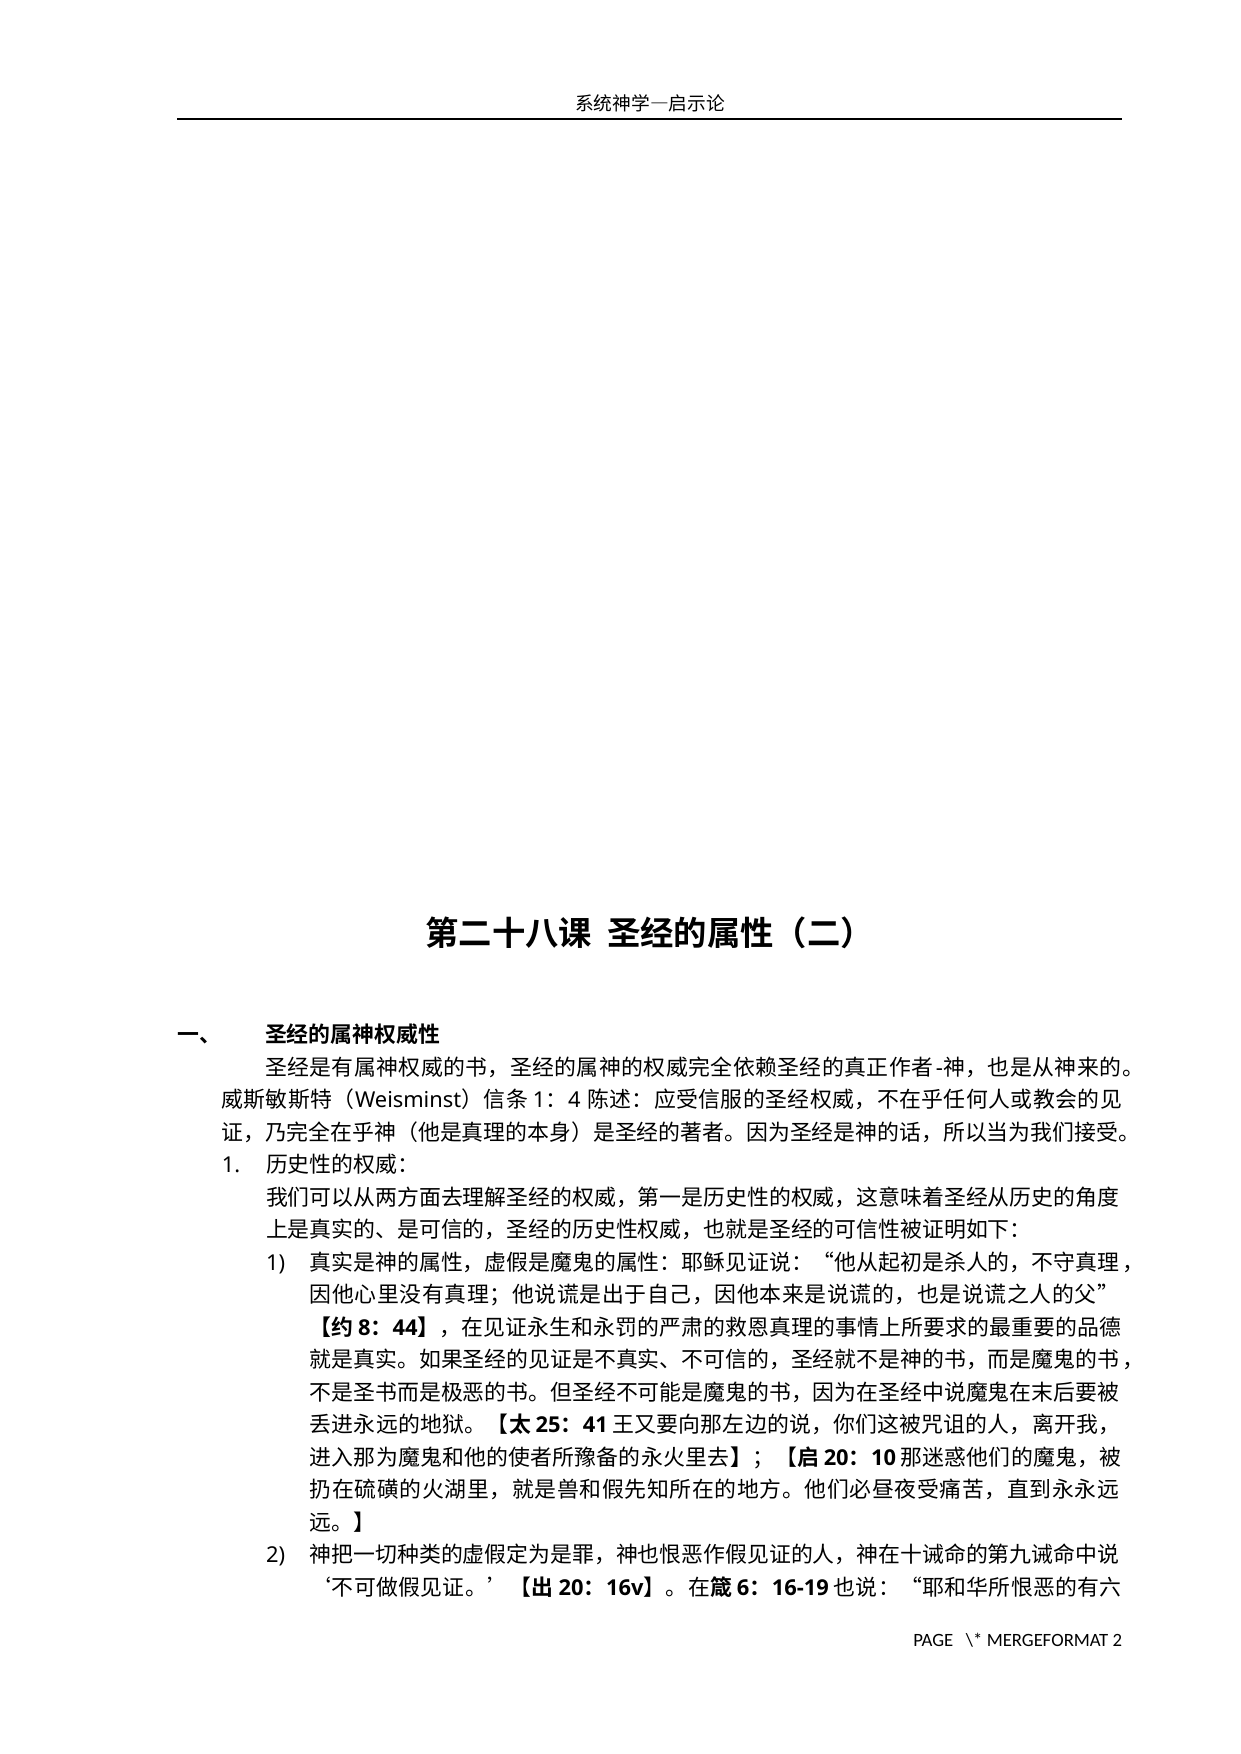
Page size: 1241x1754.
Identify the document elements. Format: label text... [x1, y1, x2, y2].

subtitle 第二十八课 圣经的属性（二） [177, 898, 1122, 963]
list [266, 1537, 1122, 1602]
list 历史性的权威： [222, 1147, 1122, 1179]
list 真实是神的属性，虚假是魔鬼的属性：耶稣见证说：“他从起初是杀人的，不守真理，因他心里没有真理；他说谎是出于自己，因他本来是说谎的，也是说谎之人的父” 【约8：44】，在见证永生和永罚的严肃的救恩真理的事情上所要求的最重要的品德就是真实。如果圣经的见证是不真实、不可信的，圣经就不是神的书，而是魔鬼的书，不是圣书而是极恶的书。但圣经不可能是魔鬼的书，因为在圣经中说魔鬼在末后要被丢进永远的地狱。【太25：41王又要向那左边的说，你们这被咒诅的人，离开我，进入那为魔鬼和他的使者所豫备的永火里去】；【启20：10那迷惑他们的魔鬼，被扔在硫磺的火湖里，就是兽和假先知所在的地方。他们必昼夜受痛苦，直到永永远远。】 [266, 1244, 1122, 1537]
text 圣经是有属神权威的书，圣经的属神的权威完全依赖圣经的真正作者-神，也是从神来的。威斯敏斯特（Weisminst）信条1：4 陈述：应受信服的圣经权威，不在乎任何人或教会的见证，乃完全在乎神（他是真理的本身）是圣经的著者。因为圣经是神的话，所以当为我们接受。 [221, 1049, 1122, 1147]
list 圣经的属神权威性 [177, 1017, 1122, 1049]
text 我们可以从两方面去理解圣经的权威，第一是历史性的权威，这意味着圣经从历史的角度上是真实的、是可信的，圣经的历史性权威，也就是圣经的可信性被证明如下： [266, 1179, 1122, 1244]
